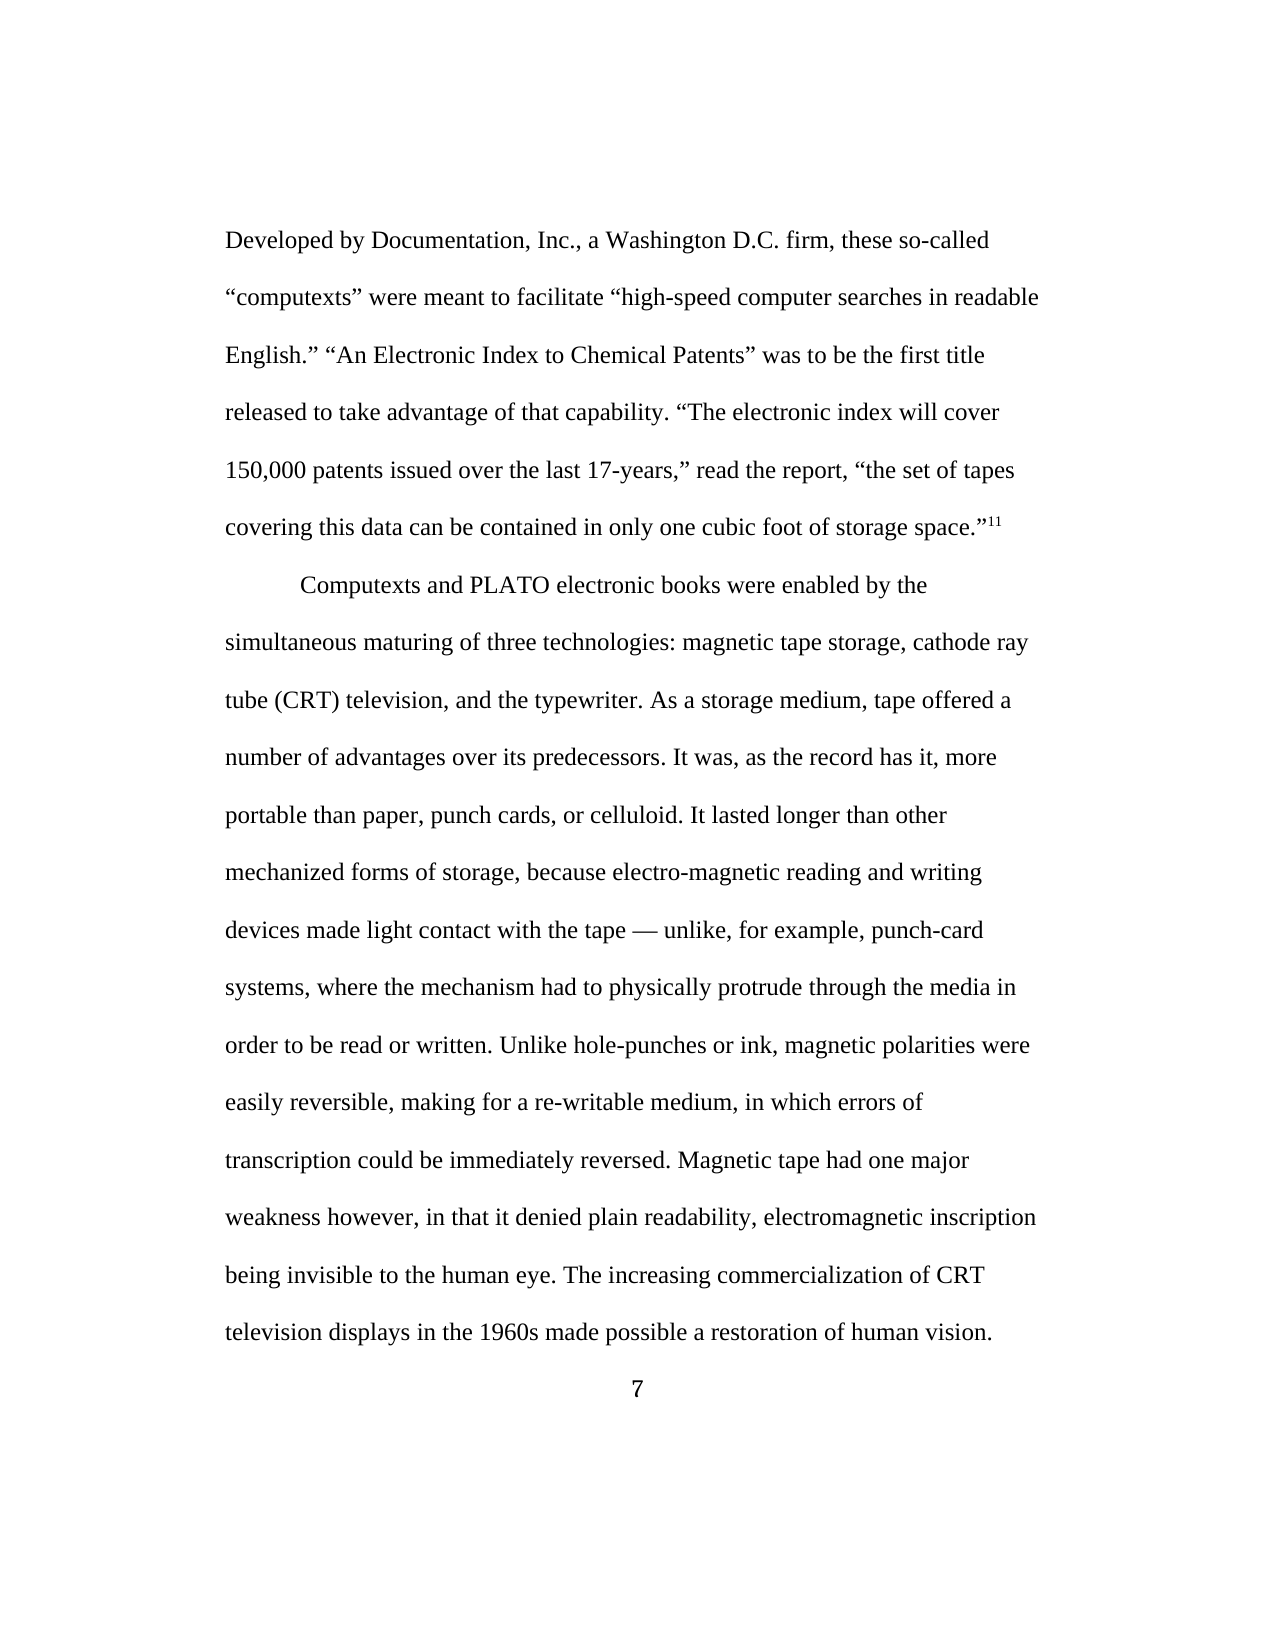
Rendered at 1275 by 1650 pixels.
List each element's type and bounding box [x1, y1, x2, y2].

text [225, 225, 1050, 541]
text [225, 570, 1050, 1346]
